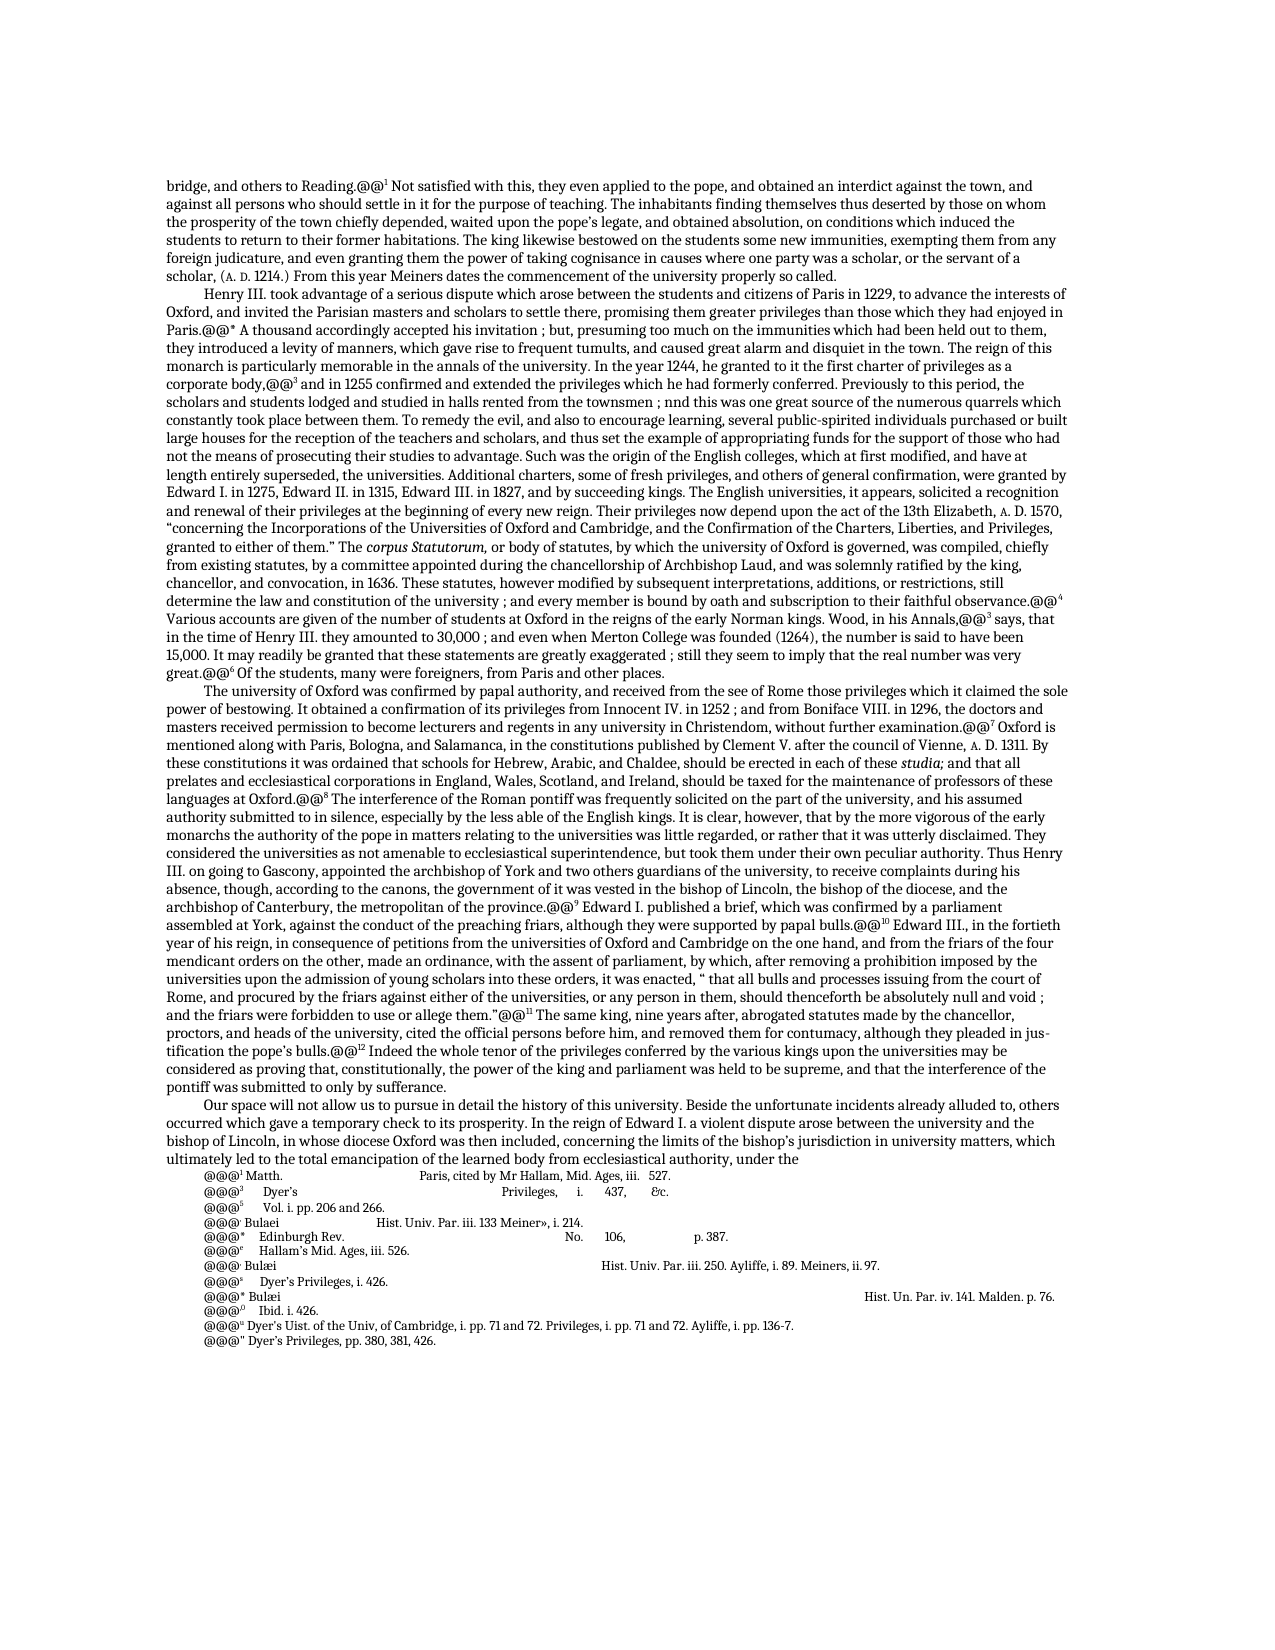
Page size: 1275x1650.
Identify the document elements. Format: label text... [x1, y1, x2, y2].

text @@@, Bulæi Hist. Univ. Par. iii. 250. Ayliffe, i. 89. Meiners, ii. 97. [166, 1259, 1068, 1274]
text bridge, and others to Reading.@@1 Not satisfied with this, they even applied to the pope, and obtained an interdict against the town, and against all persons who should settle in it for the purpose of teaching. The inhabitants finding themselves thus deserted by those on whom the prosperity of the town chiefly depended, waited upon the pope’s legate, and obtained absolution, on conditions which induced the students to return to their former habitations. The king likewise bestowed on the students some new immunities, exempting them from any foreign judicature, and even granting them the power of taking cognisance in causes where one party was a scholar, or the servant of a scholar, (a. d. 1214.) From this year Meiners dates the commencement of the university properly so called. [166, 177, 1068, 286]
text @@@,0 Ibid. i. 426. [166, 1304, 1068, 1319]
text The university of Oxford was confirmed by papal authority, and received from the see of Rome those privileges which it claimed the sole power of bestowing. It obtained a confirmation of its privileges from Innocent IV. in 1252 ; and from Boniface VIII. in 1296, the doctors and masters received permission to become lecturers and regents in any university in Christendom, without further examination.@@7 Oxford is mentioned along with Paris, Bologna, and Salamanca, in the constitutions published by Clement V. after the council of Vienne, a. D. 1311. By these constitutions it was ordained that schools for Hebrew, Arabic, and Chaldee, should be erected in each of these studia; and that all prelates and ecclesiastical corporations in England, Wales, Scotland, and Ireland, should be taxed for the maintenance of professors of these languages at Oxford.@@8 The interference of the Roman pontiff was frequently solicited on the part of the university, and his assumed authority submitted to in silence, especially by the less able of the English kings. It is clear, however, that by the more vigorous of the early monarchs the authority of the pope in matters relating to the universities was little regarded, or rather that it was utterly disclaimed. They considered the universities as not amenable to ecclesiastical superintendence, but took them under their own peculiar authority. Thus Henry III. on going to Gascony, appointed the archbishop of York and two others guardians of the university, to receive complaints during his absence, though, according to the canons, the government of it was vested in the bishop of Lincoln, the bishop of the diocese, and the archbishop of Canterbury, the metropolitan of the province.@@9 Edward I. published a brief, which was confirmed by a parliament assembled at York, against the conduct of the preaching friars, although they were supported by papal bulls.@@10 Edward III., in the fortieth year of his reign, in consequence of petitions from the universities of Oxford and Cambridge on the one hand, and from the friars of the four mendicant orders on the other, made an ordinance, with the assent of parliament, by which, after removing a prohibition imposed by the universities upon the admission of young scholars into these orders, it was enacted, “ that all bulls and processes issuing from the court of Rome, and procured by the friars against either of the universities, or any person in them, should thenceforth be absolutely null and void ; and the friars were forbidden to use or allege them.”@@11 The same king, nine years after, abrogated statutes made by the chancellor, proctors, and heads of the university, cited the official persons before him, and removed them for contumacy, although they pleaded in justification the pope’s bulls.@@12 Indeed the whole tenor of the privileges conferred by the various kings upon the universities may be considered as proving that, constitutionally, the power of the king and parliament was held to be supreme, and that the interference of the pontiff was submitted to only by sufferance. [166, 682, 1068, 1097]
text Henry III. took advantage of a serious dispute which arose between the students and citizens of Paris in 1229, to advance the interests of Oxford, and invited the Parisian masters and scholars to settle there, promising them greater privileges than those which they had enjoyed in Paris.@@* A thousand accordingly accepted his invitation ; but, presuming too much on the immunities which had been held out to them, they introduced a levity of manners, which gave rise to frequent tumults, and caused great alarm and disquiet in the town. The reign of this monarch is particularly memorable in the annals of the university. In the year 1244, he granted to it the first charter of privileges as a corporate body,@@3 and in 1255 confirmed and extended the privileges which he had formerly conferred. Previously to this period, the scholars and students lodged and studied in halls rented from the townsmen ; nnd this was one great source of the numerous quarrels which constantly took place between them. To remedy the evil, and also to encourage learning, several public-spirited individuals purchased or built large houses for the reception of the teachers and scholars, and thus set the example of appropriating funds for the support of those who had not the means of prosecuting their studies to advantage. Such was the origin of the English colleges, which at first modified, and have at length entirely superseded, the universities. Additional charters, some of fresh privileges, and others of general confirmation, were granted by Edward I. in 1275, Edward II. in 1315, Edward III. in 1827, and by succeeding kings. The English universities, it appears, solicited a recognition and renewal of their privileges at the beginning of every new reign. Their privileges now depend upon the act of the 13th Elizabeth, a. D. 1570, “concerning the Incorporations of the Universities of Oxford and Cambridge, and the Confirmation of the Charters, Liberties, and Privileges, granted to either of them.” The corpus Statutorum, or body of statutes, by which the university of Oxford is governed, was compiled, chiefly from existing statutes, by a committee appointed during the chancellorship of Archbishop Laud, and was solemnly ratified by the king, chancellor, and convocation, in 1636. These statutes, however modified by subsequent interpretations, additions, or restrictions, still determine the law and constitution of the university ; and every member is bound by oath and subscription to their faithful observance.@@4 Various accounts are given of the number of students at Oxford in the reigns of the early Norman kings. Wood, in his Annals,@@3 says, that in the time of Henry III. they amounted to 30,000 ; and even when Merton College was founded (1264), the number is said to have been 15,000. It may readily be granted that these statements are greatly exaggerated ; still they seem to imply that the real number was very great.@@6 Of the students, many were foreigners, from Paris and other places. [166, 286, 1068, 682]
text @@@5 Vol. i. pp. 206 and 266. [166, 1200, 1068, 1216]
text @@@3 Dyer’s Privileges, i. 437, &c. [166, 1184, 1068, 1200]
text @@@* Edinburgh Rev. No. 106, p. 387. [166, 1230, 1068, 1244]
text Our space will not allow us to pursue in detail the history of this university. Beside the unfortunate incidents already alluded to, others occurred which gave a temporary check to its prosperity. In the reign of Edward I. a violent dispute arose between the university and the bishop of Lincoln, in whose diocese Oxford was then included, concerning the limits of the bishop’s jurisdiction in university matters, which ultimately led to the total emancipation of the learned body from ecclesiastical authority, under the [166, 1097, 1068, 1169]
text @@@* Bulæi Hist. Un. Par. iv. 141. Malden. p. 76. [166, 1290, 1068, 1304]
text @@@u Dyer's Uist. of the Univ, of Cambridge, i. pp. 71 and 72. Privileges, i. pp. 71 and 72. Ayliffe, i. pp. 136-7. [166, 1319, 1068, 1333]
text @@@1 Matth. Paris, cited by Mr Hallam, Mid. Ages, iii. 527. [166, 1169, 1068, 1184]
text @@@s Dyer’s Privileges, i. 426. [166, 1274, 1068, 1290]
text @@@e Hallam’s Mid. Ages, iii. 526. [166, 1244, 1068, 1259]
text @@@, Bulaei Hist. Univ. Par. iii. 133 Meiner», i. 214. [166, 1216, 1068, 1230]
text @@@" Dyer’s Privileges, pp. 380, 381, 426. [166, 1333, 1068, 1349]
